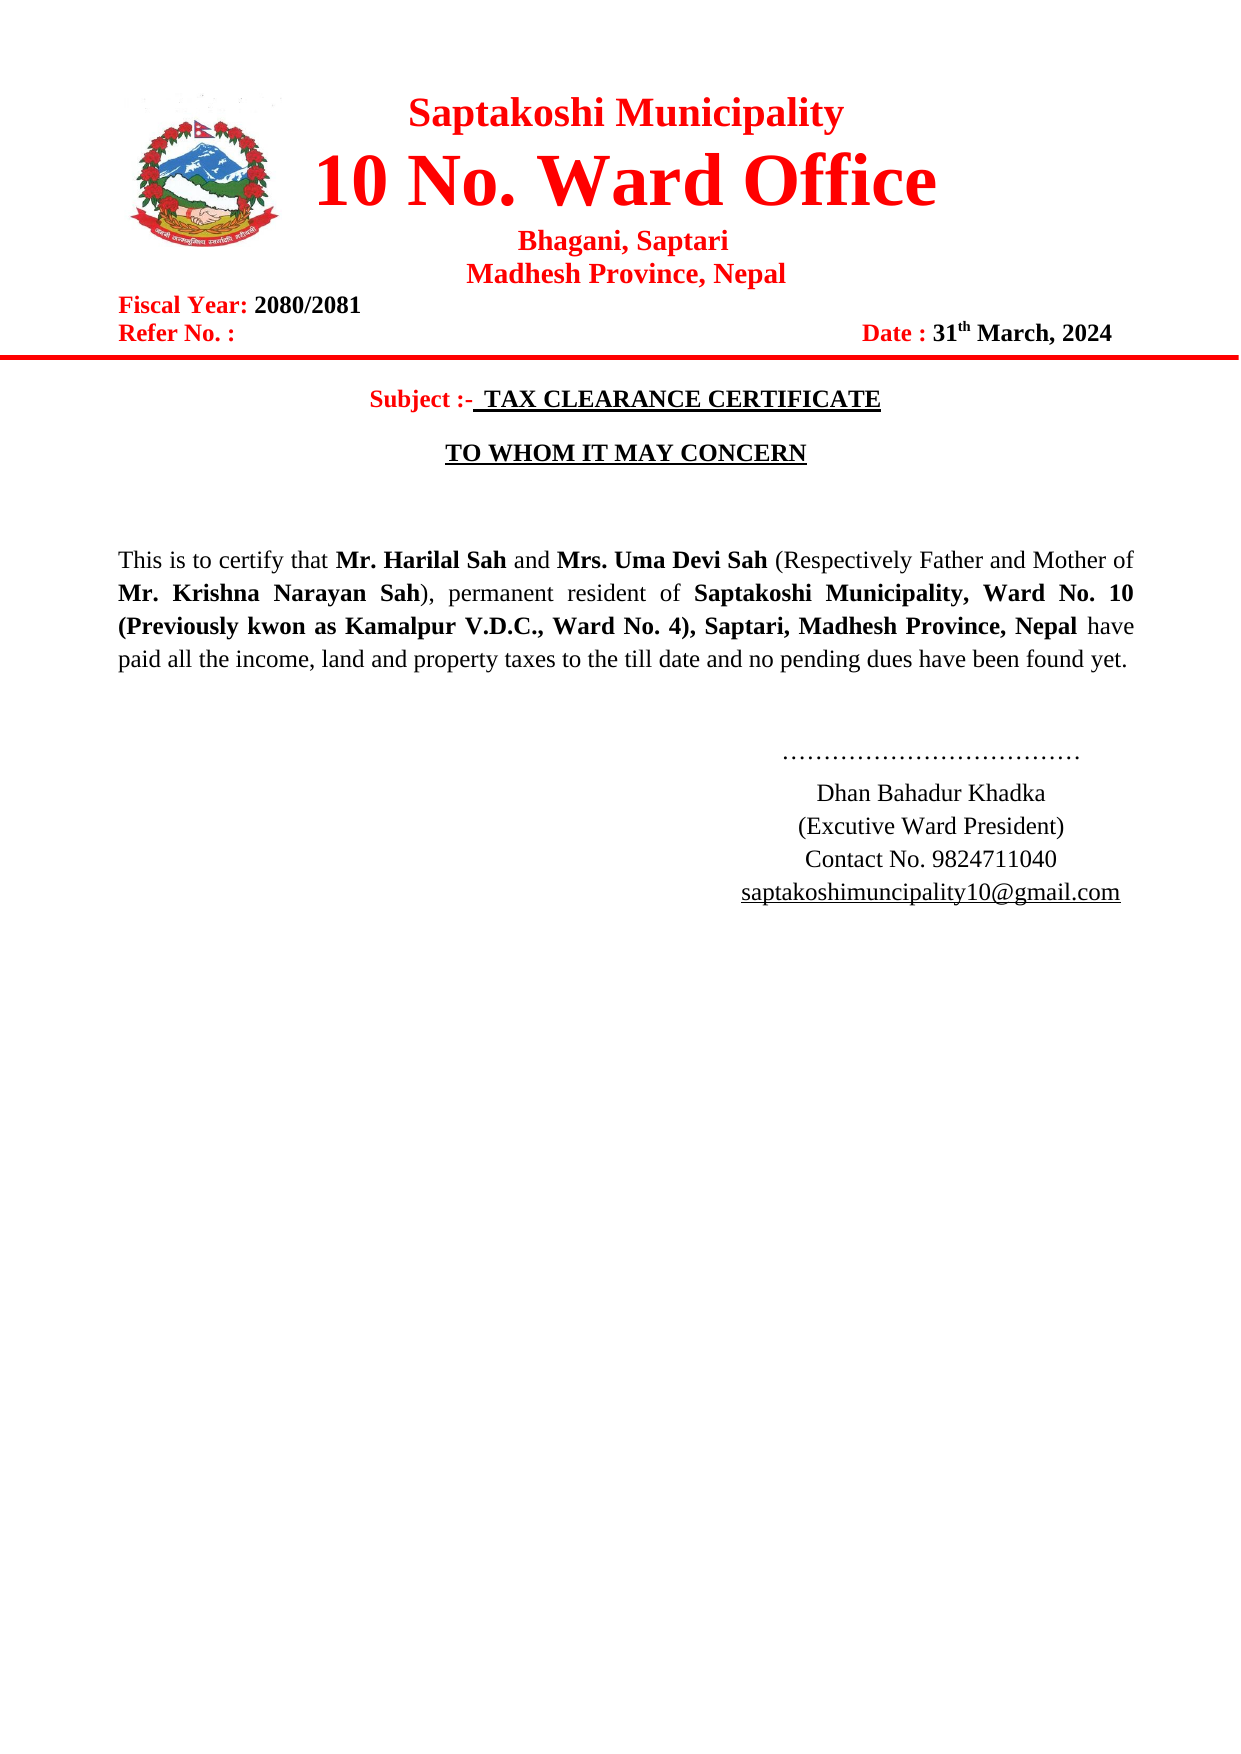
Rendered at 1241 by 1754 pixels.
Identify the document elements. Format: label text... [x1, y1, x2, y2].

text Dhan Bahadur Khadka (Excutive Ward President) [797, 778, 1064, 839]
picture [124, 93, 282, 247]
subtitle Subject :- TAX CLEARANCE CERTIFICATE TO WHOM IT MAY CONCERN [369, 384, 914, 466]
text ……………………………… [779, 736, 1083, 765]
text This is to certify that Mr. Harilal Sah and Mrs. Uma Devi Sah (Respectively Father and Mother of Mr. Krishna Narayan Sah), permanent resident of Saptakoshi Municipality, Ward No. 10 (Previously kwon as Kamalpur V.D.C., Ward No. 4), Saptari, Madhesh Province, Nepal have paid all the income, land and property taxes to the till date and no pending dues have been found yet. [118, 545, 1134, 673]
text Contact No. 9824711040 saptakoshimuncipality10@gmail.com [741, 844, 1120, 902]
